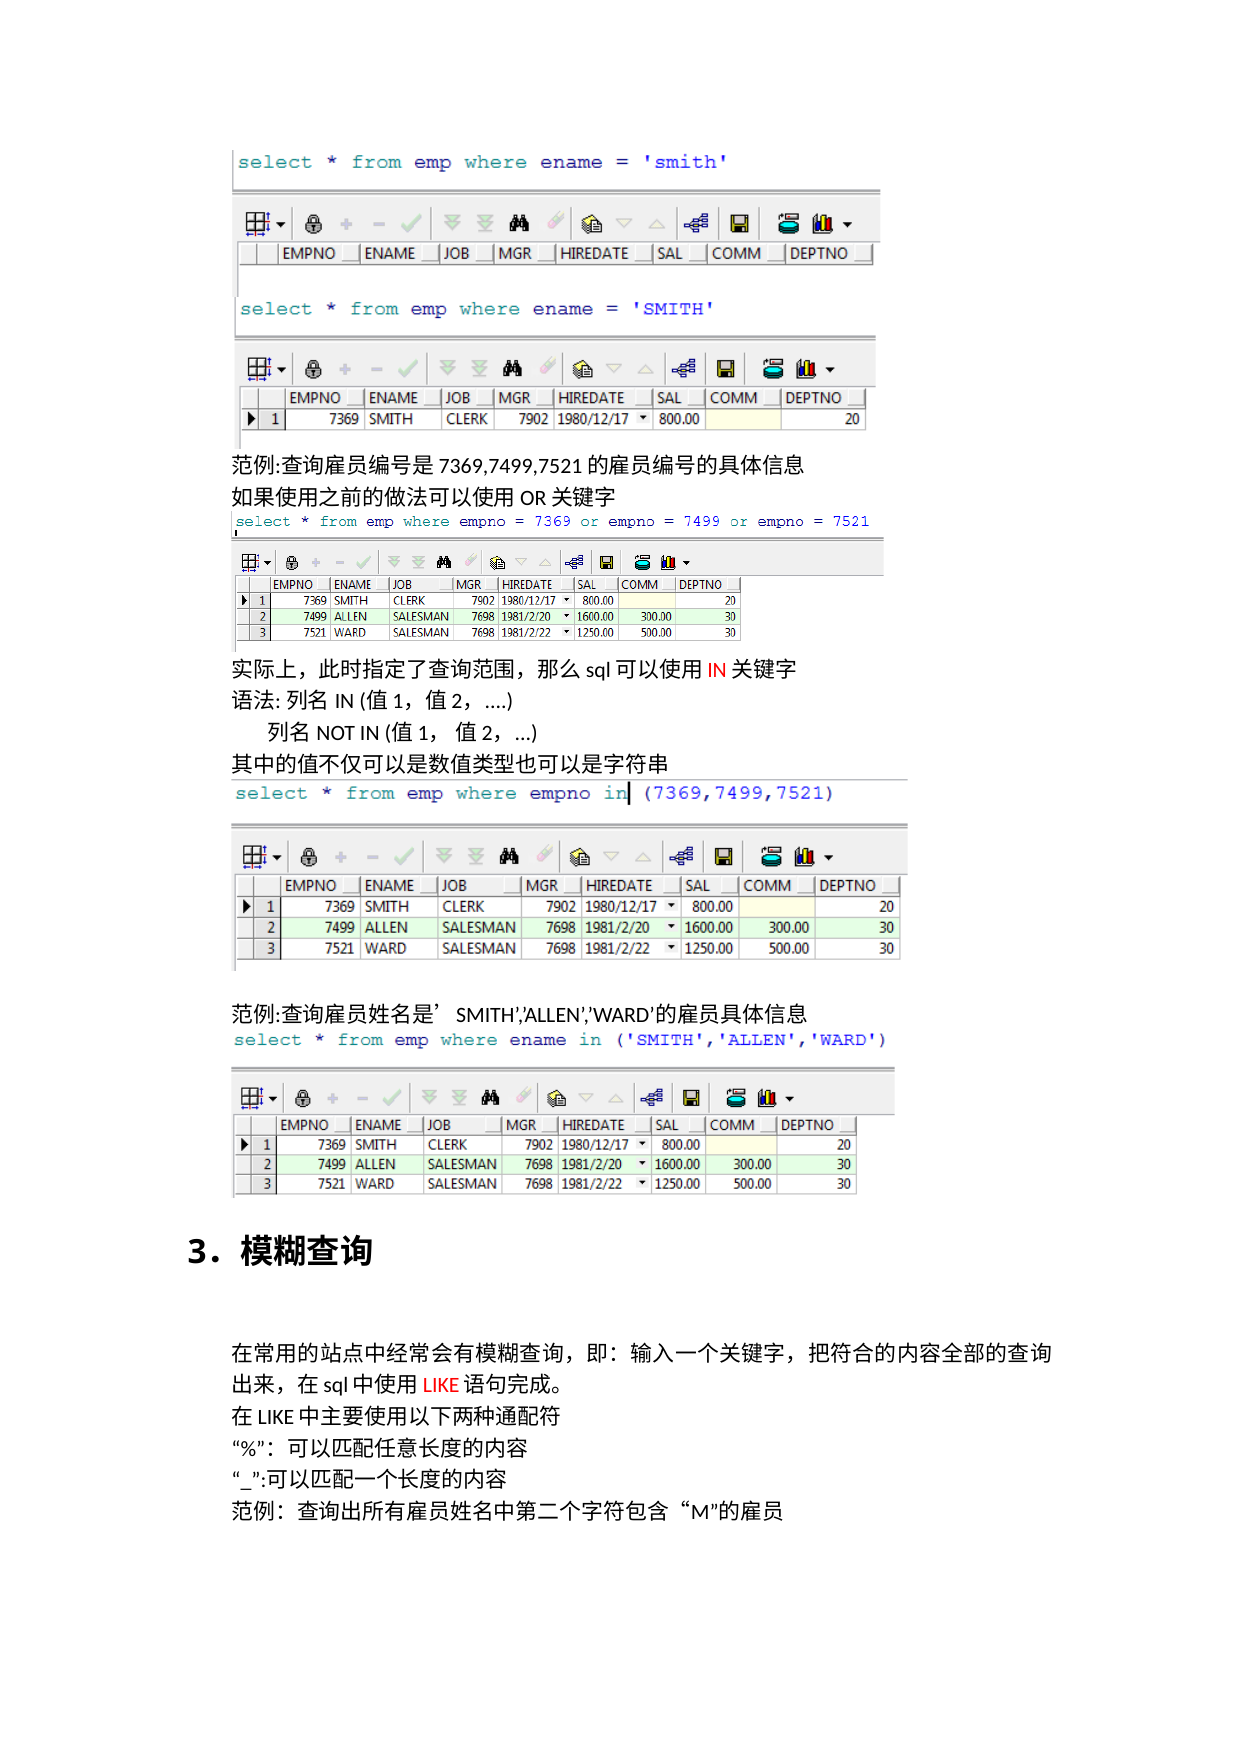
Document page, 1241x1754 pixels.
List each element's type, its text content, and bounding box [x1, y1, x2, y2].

list 实际上，此时指定了查询范围，那么sql可以使用IN关键字 [231, 652, 1053, 683]
list 范例:查询雇员编号是7369,7499,7521的雇员编号的具体信息 [231, 448, 1053, 480]
picture [231, 150, 881, 449]
list 范例：查询出所有雇员姓名中第二个字符包含“M”的雇员 [231, 1494, 1053, 1526]
list “_”:可以匹配一个长度的内容 [231, 1462, 1053, 1494]
list 其中的值不仅可以是数值类型也可以是字符串 [231, 747, 1053, 778]
list 如果使用之前的做法可以使用OR关键字 [231, 480, 1053, 512]
list “%”：可以匹配任意长度的内容 [231, 1431, 1053, 1462]
list 在LIKE中主要使用以下两种通配符 [231, 1399, 1053, 1431]
list 列名 NOT IN (值1， 值2，...) [231, 715, 1053, 747]
list 范例:查询雇员姓名是’SMITH’,’ALLEN’,’WARD’的雇员具体信息 [231, 997, 1053, 1029]
list 语法: 列名 IN (值1，值2，....) [231, 683, 1053, 715]
picture [231, 1029, 895, 1198]
picture [231, 511, 884, 652]
subtitle 3．模糊查询 [187, 1225, 1053, 1273]
picture [231, 778, 908, 971]
list 在常用的站点中经常会有模糊查询，即：输入一个关键字，把符合的内容全部的查询出来，在sql中使用LIKE语句完成。 [231, 1336, 1053, 1399]
